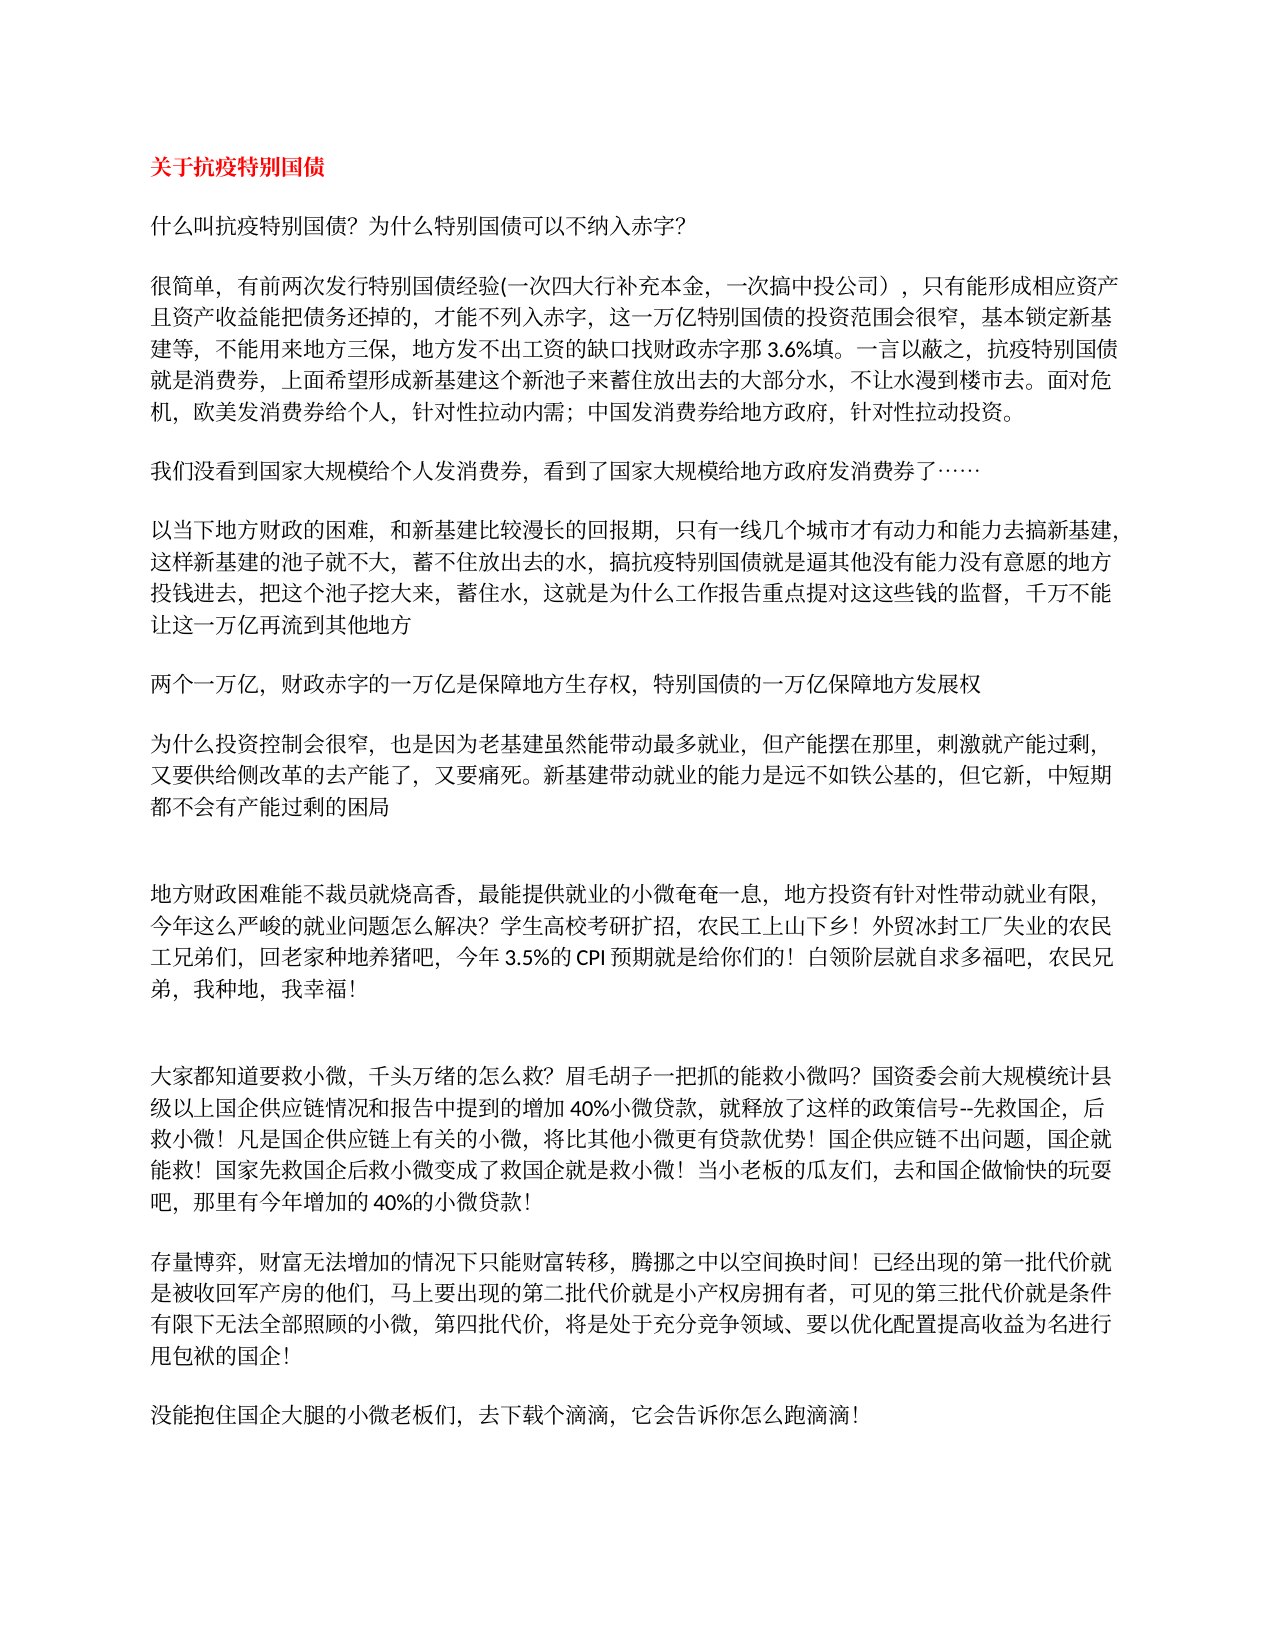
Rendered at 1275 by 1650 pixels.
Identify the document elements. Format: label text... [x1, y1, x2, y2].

text 两个一万亿，财政赤字的一万亿是保障地方生存权，特别国债的一万亿保障地方发展权 [150, 668, 1125, 699]
text 我们没看到国家大规模给个人发消费券，看到了国家大规模给地方政府发消费券了…… [150, 454, 1125, 486]
text 关于抗疫特别国债 [150, 150, 1125, 181]
text 为什么投资控制会很窄，也是因为老基建虽然能带动最多就业，但产能摆在那里，刺激就产能过剩，又要供给侧改革的去产能了，又要痛死。新基建带动就业的能力是远不如铁公基的，但它新，中短期都不会有产能过剩的困局 [150, 727, 1125, 821]
text 存量博弈，财富无法增加的情况下只能财富转移，腾挪之中以空间换时间！已经出现的第一批代价就是被收回军产房的他们，马上要出现的第二批代价就是小产权房拥有者，可见的第三批代价就是条件有限下无法全部照顾的小微，第四批代价，将是处于充分竞争领域、要以优化配置提高收益为名进行甩包袱的国企！ [150, 1245, 1125, 1371]
text 以当下地方财政的困难，和新基建比较漫长的回报期，只有一线几个城市才有动力和能力去搞新基建，这样新基建的池子就不大，蓄不住放出去的水，搞抗疫特别国债就是逼其他没有能力没有意愿的地方投钱进去，把这个池子挖大来，蓄住水，这就是为什么工作报告重点提对这这些钱的监督，千万不能让这一万亿再流到其他地方 [150, 514, 1125, 639]
text 什么叫抗疫特别国债？为什么特别国债可以不纳入赤字？ [150, 209, 1125, 241]
text 没能抱住国企大腿的小微老板们，去下载个滴滴，它会告诉你怎么跑滴滴！ [150, 1398, 1125, 1430]
text 大家都知道要救小微，千头万绪的怎么救？眉毛胡子一把抓的能救小微吗？国资委会前大规模统计县级以上国企供应链情况和报告中提到的增加40%小微贷款，就释放了这样的政策信号--先救国企，后救小微！凡是国企供应链上有关的小微，将比其他小微更有贷款优势！国企供应链不出问题，国企就能救！国家先救国企后救小微变成了救国企就是救小微！当小老板的瓜友们，去和国企做愉快的玩耍吧，那里有今年增加的40%的小微贷款！ [150, 1059, 1125, 1217]
text 地方财政困难能不裁员就烧高香，最能提供就业的小微奄奄一息，地方投资有针对性带动就业有限，今年这么严峻的就业问题怎么解决？学生高校考研扩招，农民工上山下乡！外贸冰封工厂失业的农民工兄弟们，回老家种地养猪吧，今年3.5%的CPI预期就是给你们的！白领阶层就自求多福吧，农民兄弟，我种地，我幸福！ [150, 877, 1125, 1003]
text 很简单，有前两次发行特别国债经验(一次四大行补充本金，一次搞中投公司），只有能形成相应资产且资产收益能把债务还掉的，才能不列入赤字，这一万亿特别国债的投资范围会很窄，基本锁定新基建等，不能用来地方三保，地方发不出工资的缺口找财政赤字那3.6%填。一言以蔽之，抗疫特别国债就是消费券，上面希望形成新基建这个新池子来蓄住放出去的大部分水，不让水漫到楼市去。面对危机，欧美发消费券给个人，针对性拉动内需；中国发消费券给地方政府，针对性拉动投资。 [150, 269, 1125, 426]
